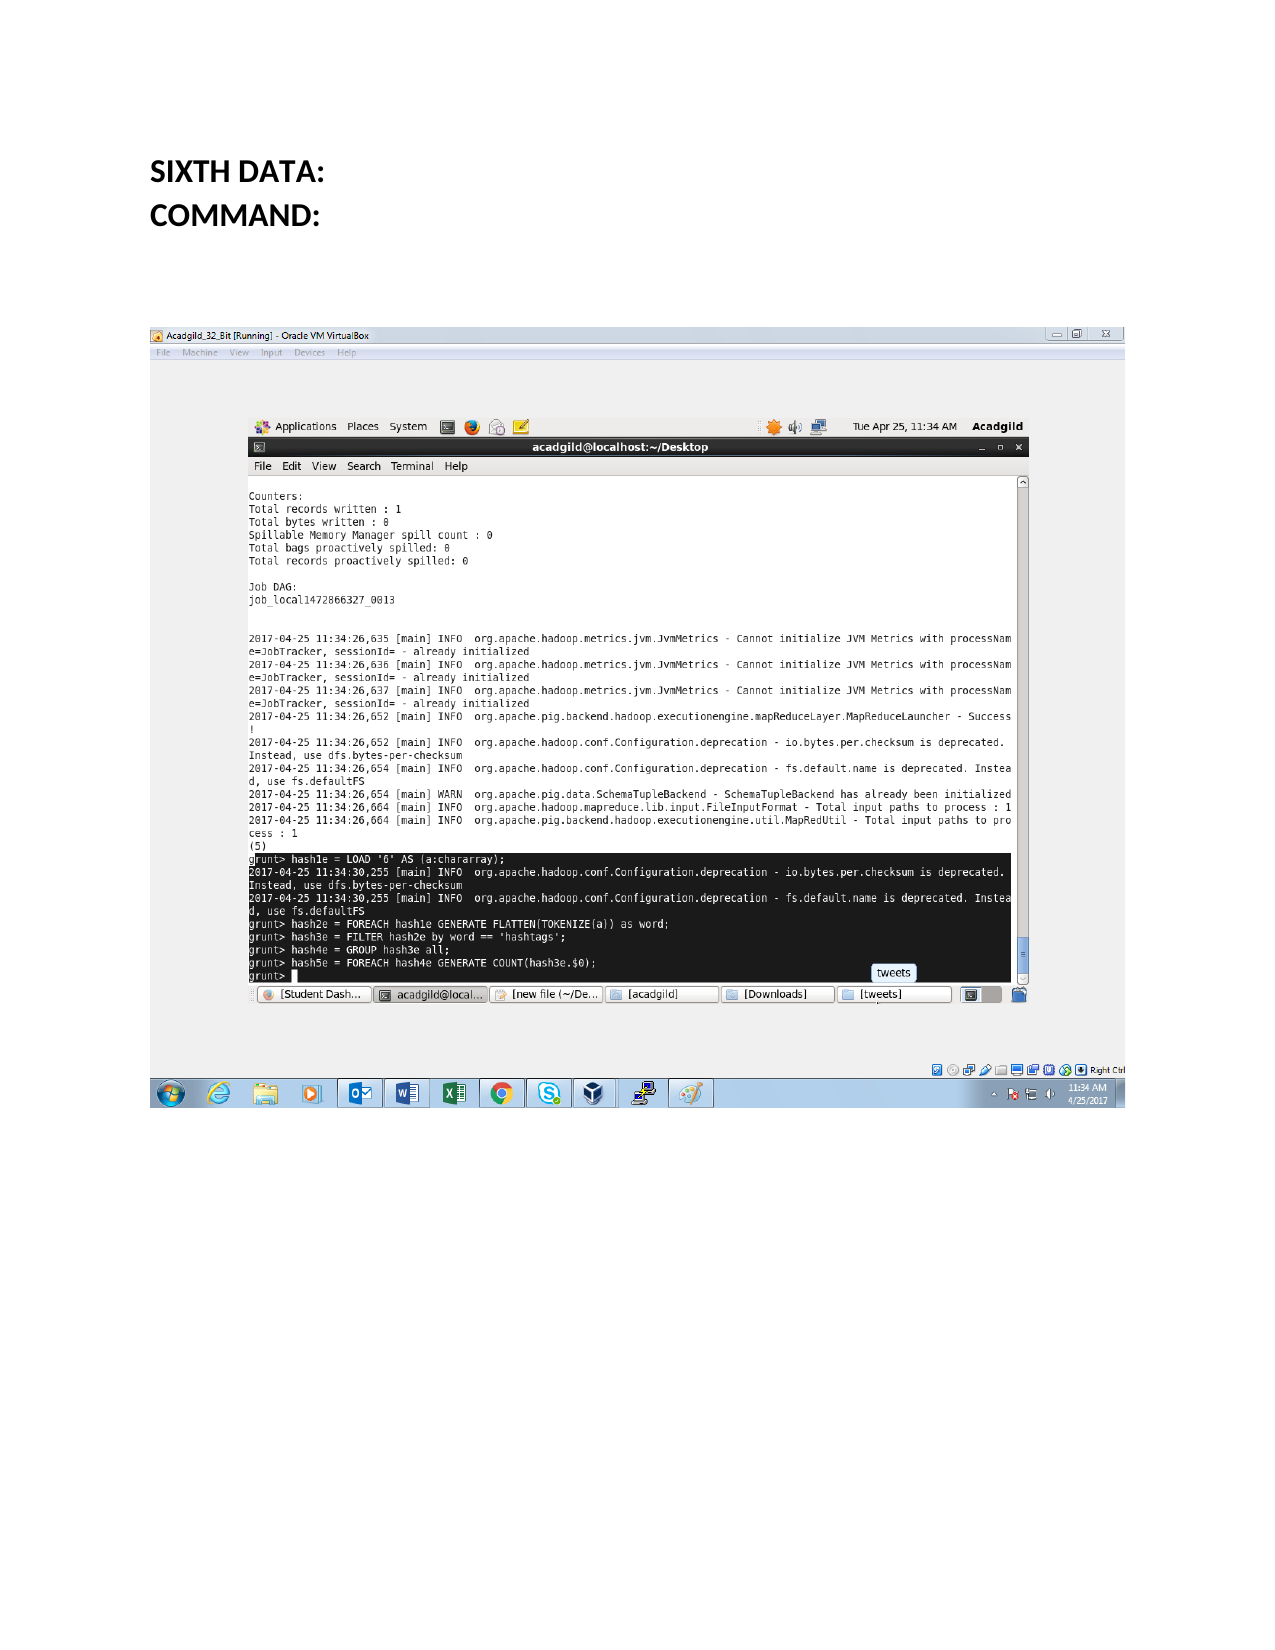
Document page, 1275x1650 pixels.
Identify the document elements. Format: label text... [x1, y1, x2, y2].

picture [150, 327, 1125, 1108]
text SIXTH DATA: COMMAND: [150, 150, 1125, 309]
